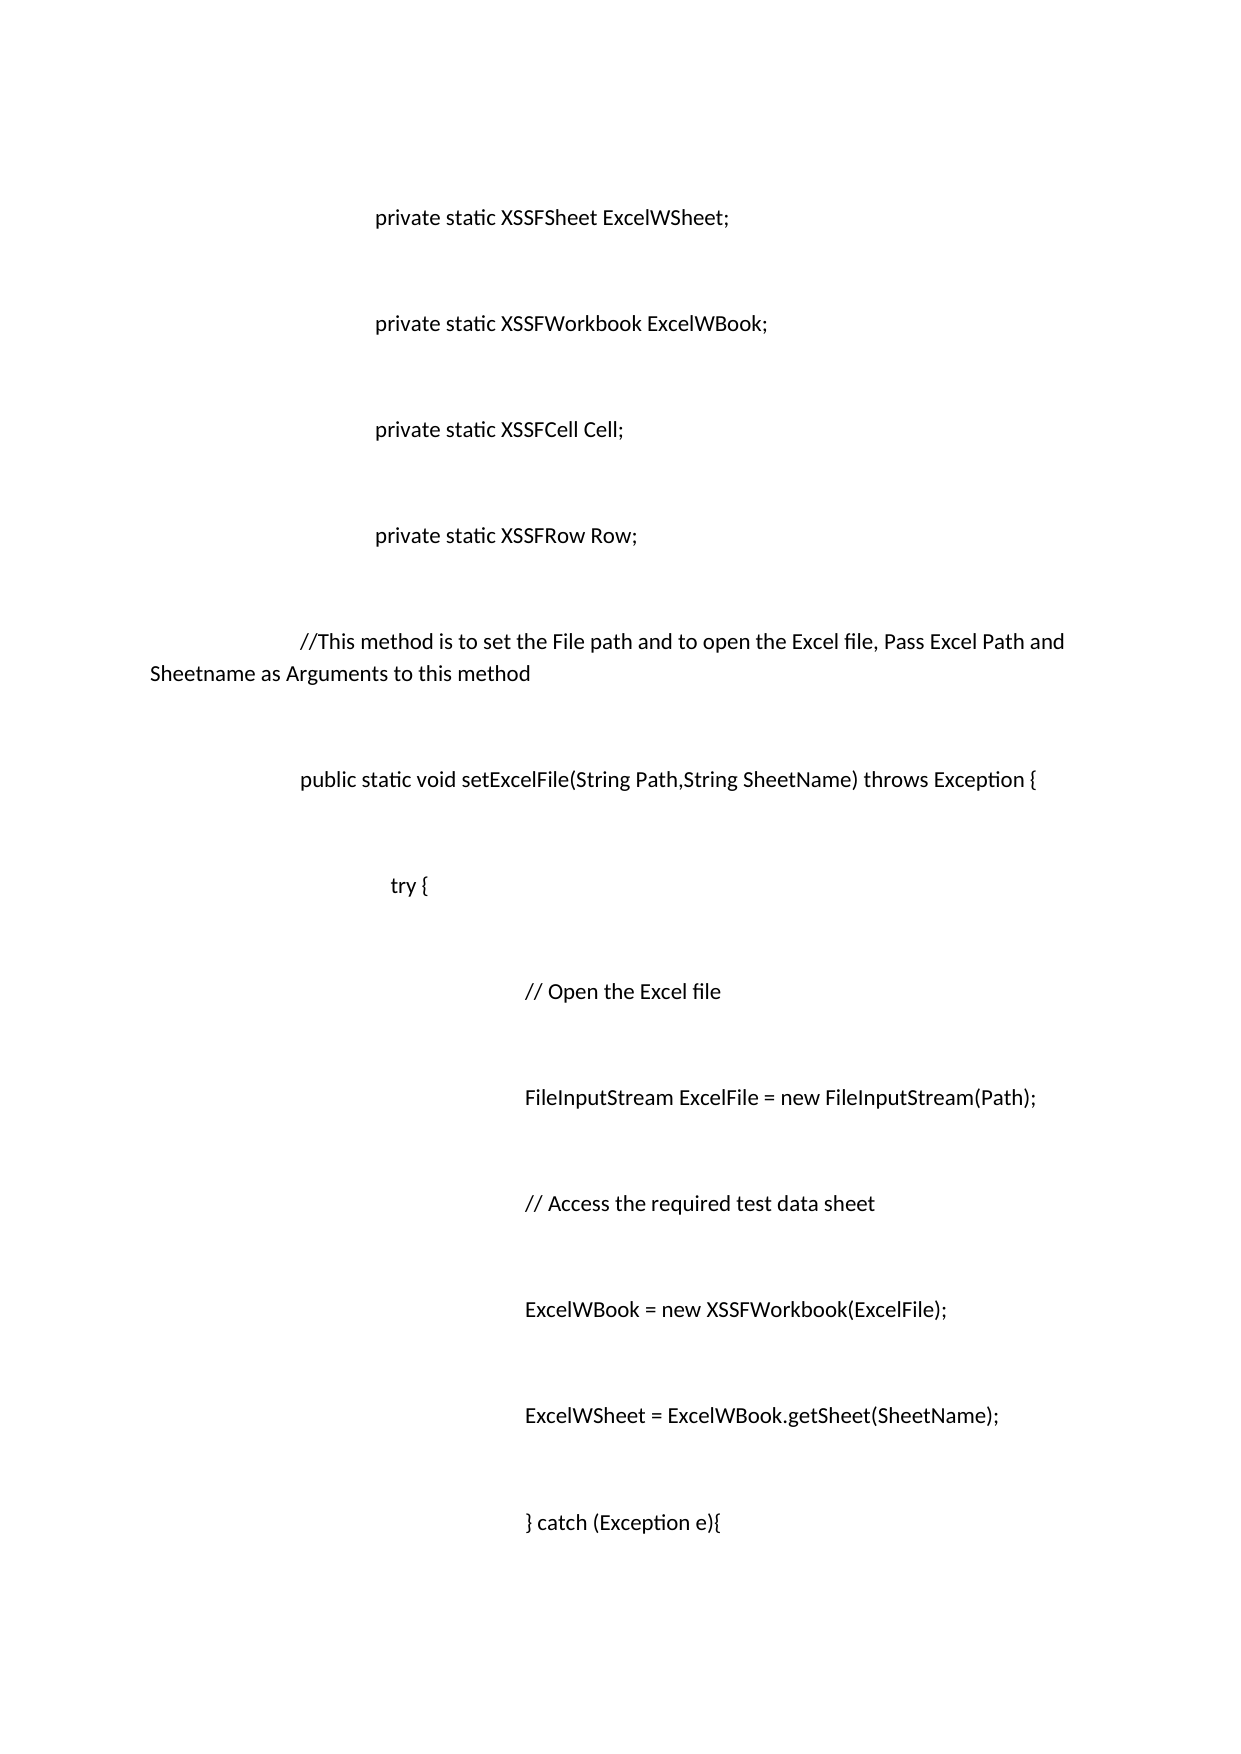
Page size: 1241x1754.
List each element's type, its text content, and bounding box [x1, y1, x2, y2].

text // Open the Excel file [150, 977, 1090, 1006]
text ExcelWSheet = ExcelWBook.getSheet(SheetName); [150, 1402, 1090, 1430]
text } catch (Exception e){ [150, 1508, 1090, 1536]
text ExcelWBook = new XSSFWorkbook(ExcelFile); [150, 1296, 1090, 1324]
text private static XSSFRow Row; [150, 521, 1090, 549]
text // Access the required test data sheet [150, 1189, 1090, 1218]
text FileInputStream ExcelFile = new FileInputStream(Path); [150, 1083, 1090, 1112]
text try { [150, 871, 1090, 899]
text public static void setExcelFile(String Path,String SheetName) throws Exception { [150, 765, 1090, 793]
text //This method is to set the File path and to open the Excel file, Pass Excel Path and Sheetname as Arguments to this method [150, 627, 1090, 687]
text private static XSSFWorkbook ExcelWBook; [150, 309, 1090, 337]
text private static XSSFCell Cell; [150, 415, 1090, 443]
text private static XSSFSheet ExcelWSheet; [150, 203, 1090, 231]
